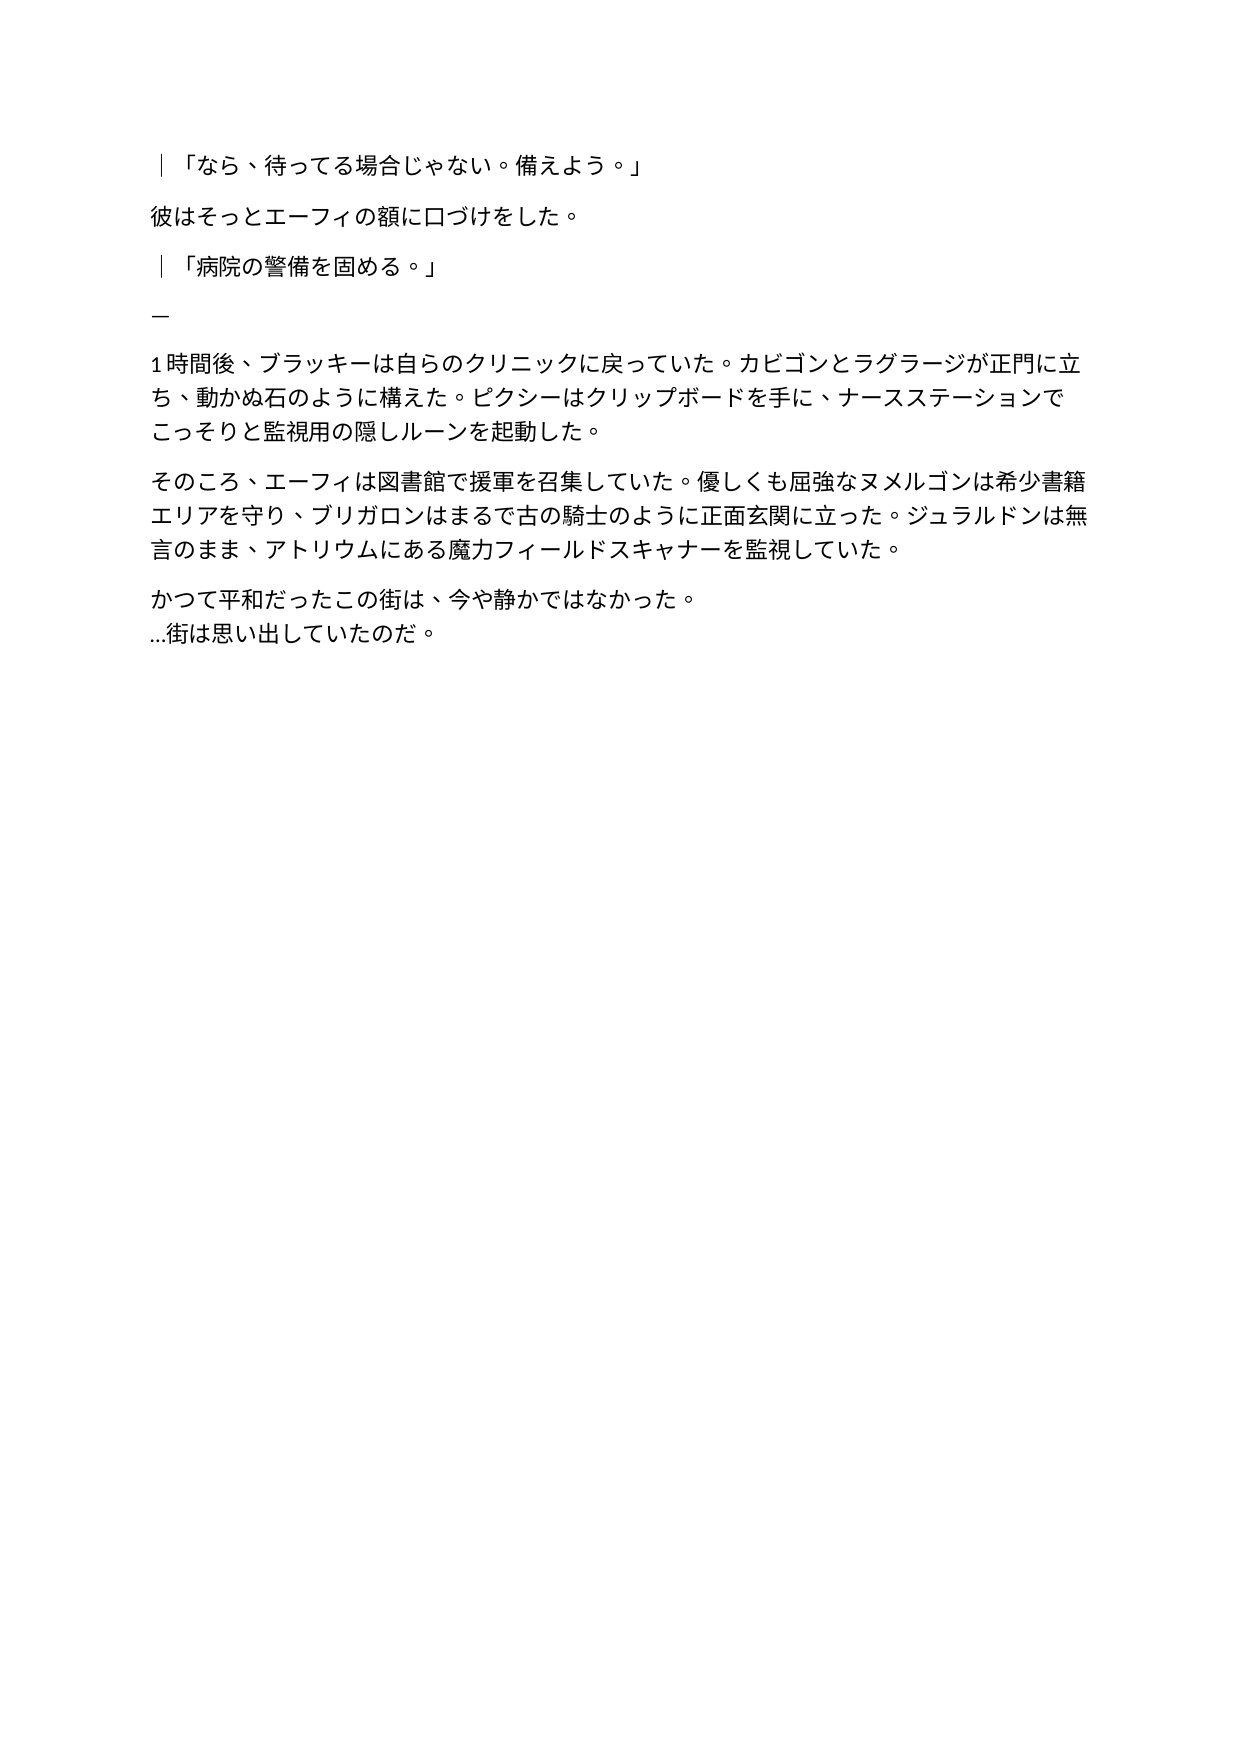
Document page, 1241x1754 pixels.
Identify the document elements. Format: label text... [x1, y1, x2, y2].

text ｜「病院の警備を固める。」 [150, 251, 1090, 282]
text 1時間後、ブラッキーは自らのクリニックに戻っていた。カビゴンとラグラージが正門に立ち、動かぬ石のように構えた。ピクシーはクリップボードを手に、ナースステーションでこっそりと監視用の隠しルーンを起動した。 [150, 348, 1090, 447]
text そのころ、エーフィは図書館で援軍を召集していた。優しくも屈強なヌメルゴンは希少書籍エリアを守り、ブリガロンはまるで古の騎士のように正面玄関に立った。ジュラルドンは無言のまま、アトリウムにある魔力フィールドスキャナーを監視していた。 [150, 466, 1090, 565]
text 彼はそっとエーフィの額に口づけをした。 [150, 200, 1090, 232]
text かつて平和だったこの街は、今や静かではなかった。 …街は思い出していたのだ。 [150, 584, 1090, 649]
text — [150, 301, 1090, 329]
text ｜「なら、待ってる場合じゃない。備えよう。」 [150, 150, 1090, 181]
